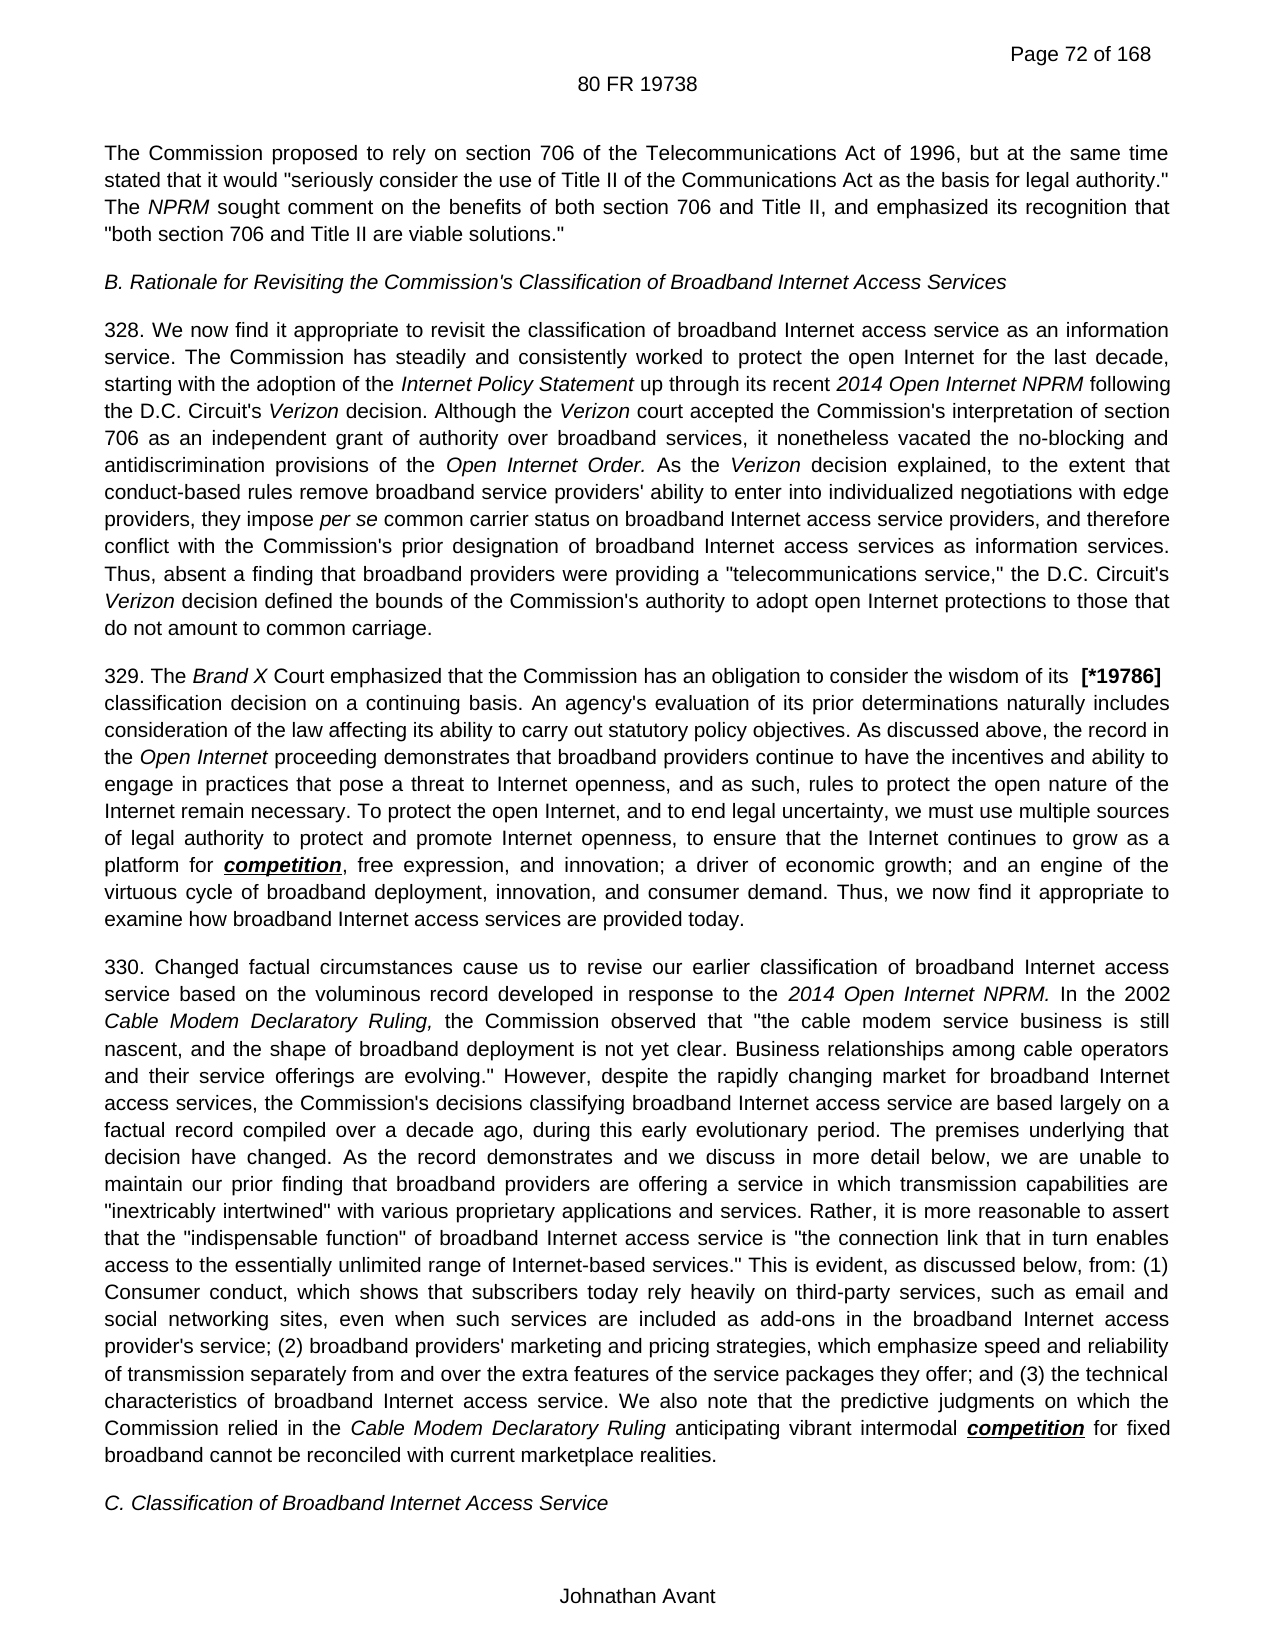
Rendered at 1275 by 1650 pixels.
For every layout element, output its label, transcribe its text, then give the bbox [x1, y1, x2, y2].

text 330. Changed factual circumstances cause us to revise our earlier classification of broadband Internet access service based on the voluminous record developed in response to the 2014 Open Internet NPRM. In the 2002 Cable Modem Declaratory Ruling, the Commission observed that "the cable modem service business is still nascent, and the shape of broadband deployment is not yet clear. Business relationships among cable operators and their service offerings are evolving." However, despite the rapidly changing market for broadband Internet access services, the Commission's decisions classifying broadband Internet access service are based largely on a factual record compiled over a decade ago, during this early evolutionary period. The premises underlying that decision have changed. As the record demonstrates and we discuss in more detail below, we are unable to maintain our prior finding that broadband providers are offering a service in which transmission capabilities are "inextricably intertwined" with various proprietary applications and services. Rather, it is more reasonable to assert that the "indispensable function" of broadband Internet access service is "the connection link that in turn enables access to the essentially unlimited range of Internet-based services." This is evident, as discussed below, from: (1) Consumer conduct, which shows that subscribers today rely heavily on third-party services, such as email and social networking sites, even when such services are included as add-ons in the broadband Internet access provider's service; (2) broadband providers' marketing and pricing strategies, which emphasize speed and reliability of transmission separately from and over the extra features of the service packages they offer; and (3) the technical characteristics of broadband Internet access service. We also note that the predictive judgments on which the Commission relied in the Cable Modem Declaratory Ruling anticipating vibrant intermodal competition for fixed broadband cannot be reconciled with current marketplace realities. [104, 952, 1171, 1467]
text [104, 137, 1171, 246]
text C. Classification of Broadband Internet Access Service [104, 1487, 1171, 1514]
text 329. The Brand X Court emphasized that the Commission has an obligation to consider the wisdom of its [*19786] classification decision on a continuing basis. An agency's evaluation of its prior determinations naturally includes consideration of the law affecting its ability to carry out statutory policy objectives. As discussed above, the record in the Open Internet proceeding demonstrates that broadband providers continue to have the incentives and ability to engage in practices that pose a threat to Internet openness, and as such, rules to protect the open nature of the Internet remain necessary. To protect the open Internet, and to end legal uncertainty, we must use multiple sources of legal authority to protect and promote Internet openness, to ensure that the Internet continues to grow as a platform for competition, free expression, and innovation; a driver of economic growth; and an engine of the virtuous cycle of broadband deployment, innovation, and consumer demand. Thus, we now find it appropriate to examine how broadband Internet access services are provided today. [104, 660, 1171, 931]
text B. Rationale for Revisiting the Commission's Classification of Broadband Internet Access Services [104, 267, 1171, 294]
text 328. We now find it appropriate to revisit the classification of broadband Internet access service as an information service. The Commission has steadily and consistently worked to protect the open Internet for the last decade, starting with the adoption of the Internet Policy Statement up through its recent 2014 Open Internet NPRM following the D.C. Circuit's Verizon decision. Although the Verizon court accepted the Commission's interpretation of section 706 as an independent grant of authority over broadband services, it nonetheless vacated the no-blocking and antidiscrimination provisions of the Open Internet Order. As the Verizon decision explained, to the extent that conduct-based rules remove broadband service providers' ability to enter into individualized negotiations with edge providers, they impose per se common carrier status on broadband Internet access service providers, and therefore conflict with the Commission's prior designation of broadband Internet access services as information services. Thus, absent a finding that broadband providers were providing a "telecommunications service," the D.C. Circuit's Verizon decision defined the bounds of the Commission's authority to adopt open Internet protections to those that do not amount to common carriage. [104, 314, 1171, 639]
